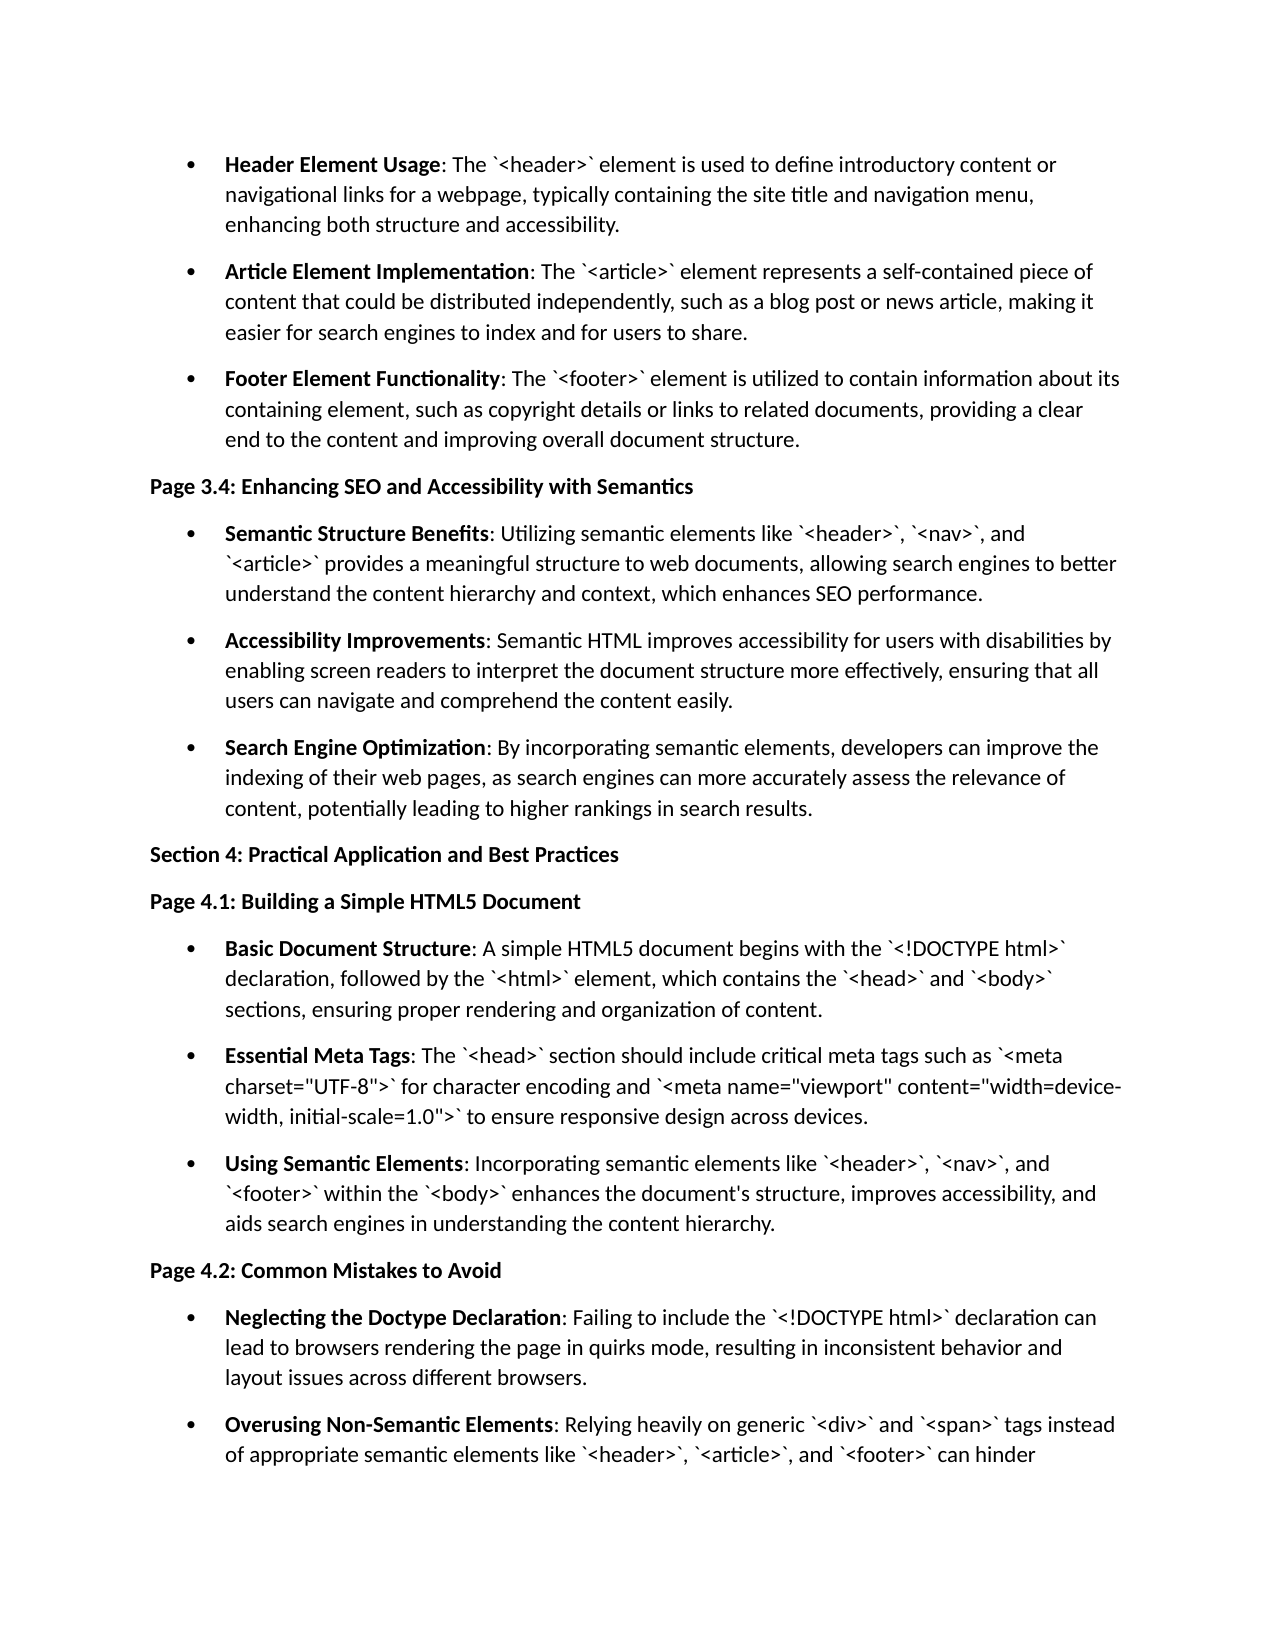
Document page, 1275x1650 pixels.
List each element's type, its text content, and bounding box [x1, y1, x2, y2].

list Essential Meta Tags: The `<head>` section should include critical meta tags such as `<meta charset="UTF-8">` for character encoding and `<meta name="viewport" content="width=device-width, initial-scale=1.0">` to ensure responsive design across devices. [187, 1042, 1125, 1130]
text Section 4: Practical Application and Best Practices [150, 841, 1125, 869]
list Using Semantic Elements: Incorporating semantic elements like `<header>`, `<nav>`, and `<footer>` within the `<body>` enhances the document's structure, improves accessibility, and aids search engines in understanding the content hierarchy. [187, 1149, 1125, 1237]
text Page 4.1: Building a Simple HTML5 Document [150, 887, 1125, 916]
list Semantic Structure Benefits: Utilizing semantic elements like `<header>`, `<nav>`, and `<article>` provides a meaningful structure to web documents, allowing search engines to better understand the content hierarchy and context, which enhances SEO performance. [187, 519, 1125, 607]
list Search Engine Optimization: By incorporating semantic elements, developers can improve the indexing of their web pages, as search engines can more accurately assess the relevance of content, potentially leading to higher rankings in search results. [187, 733, 1125, 822]
list Footer Element Functionality: The `<footer>` element is utilized to contain information about its containing element, such as copyright details or links to related documents, providing a clear end to the content and improving overall document structure. [187, 364, 1125, 453]
list Article Element Implementation: The `<article>` element represents a self-contained piece of content that could be distributed independently, such as a blog post or news article, making it easier for search engines to index and for users to share. [187, 257, 1125, 346]
list Neglecting the Doctype Declaration: Failing to include the `<!DOCTYPE html>` declaration can lead to browsers rendering the page in quirks mode, resulting in inconsistent behavior and layout issues across different browsers. [187, 1303, 1125, 1392]
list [187, 1410, 1125, 1469]
list Header Element Usage: The `<header>` element is used to define introductory content or navigational links for a webpage, typically containing the site title and navigation menu, enhancing both structure and accessibility. [187, 150, 1125, 238]
list Accessibility Improvements: Semantic HTML improves accessibility for users with disabilities by enabling screen readers to interpret the document structure more effectively, ensuring that all users can navigate and comprehend the content easily. [187, 626, 1125, 714]
text Page 4.2: Common Mistakes to Avoid [150, 1256, 1125, 1284]
text Page 3.4: Enhancing SEO and Accessibility with Semantics [150, 472, 1125, 500]
list Basic Document Structure: A simple HTML5 document begins with the `<!DOCTYPE html>` declaration, followed by the `<html>` element, which contains the `<head>` and `<body>` sections, ensuring proper rendering and organization of content. [187, 934, 1125, 1023]
